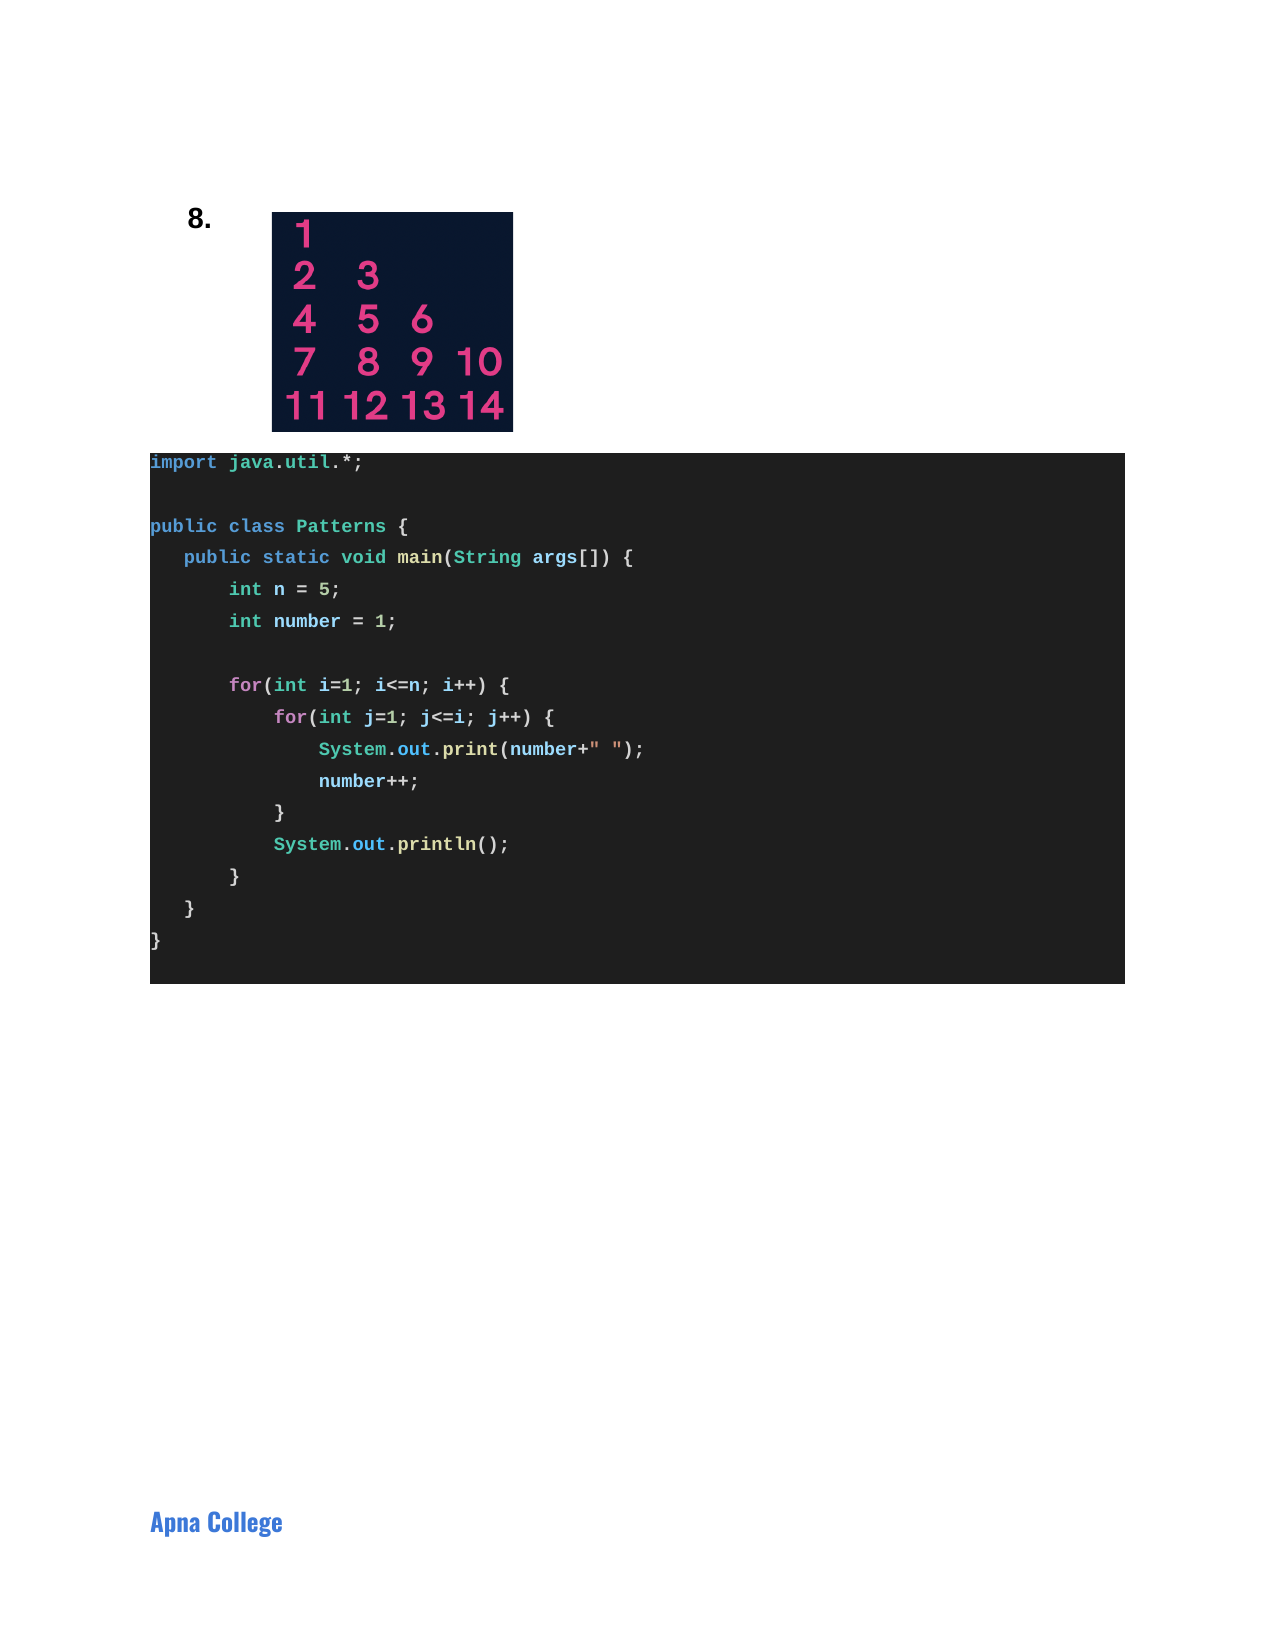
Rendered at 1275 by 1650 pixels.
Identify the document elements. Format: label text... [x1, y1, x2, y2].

text import java.util.*; [150, 453, 1125, 474]
text } [150, 931, 1125, 952]
text } [150, 803, 1125, 824]
text } [150, 867, 1125, 888]
text for(int i=1; i<=n; i++) { [150, 676, 1125, 697]
text number++; [150, 771, 1125, 793]
text int n = 5; [150, 580, 1125, 601]
text for(int j=1; j<=i; j++) { [150, 708, 1125, 729]
text public static void main(String args[]) { [150, 548, 1125, 569]
text } [150, 899, 1125, 920]
text System.out.print(number+" "); [150, 739, 1125, 761]
text System.out.println(); [150, 835, 1125, 856]
text int number = 1; [150, 612, 1125, 633]
picture [271, 212, 514, 432]
text public class Patterns { [150, 516, 1125, 538]
